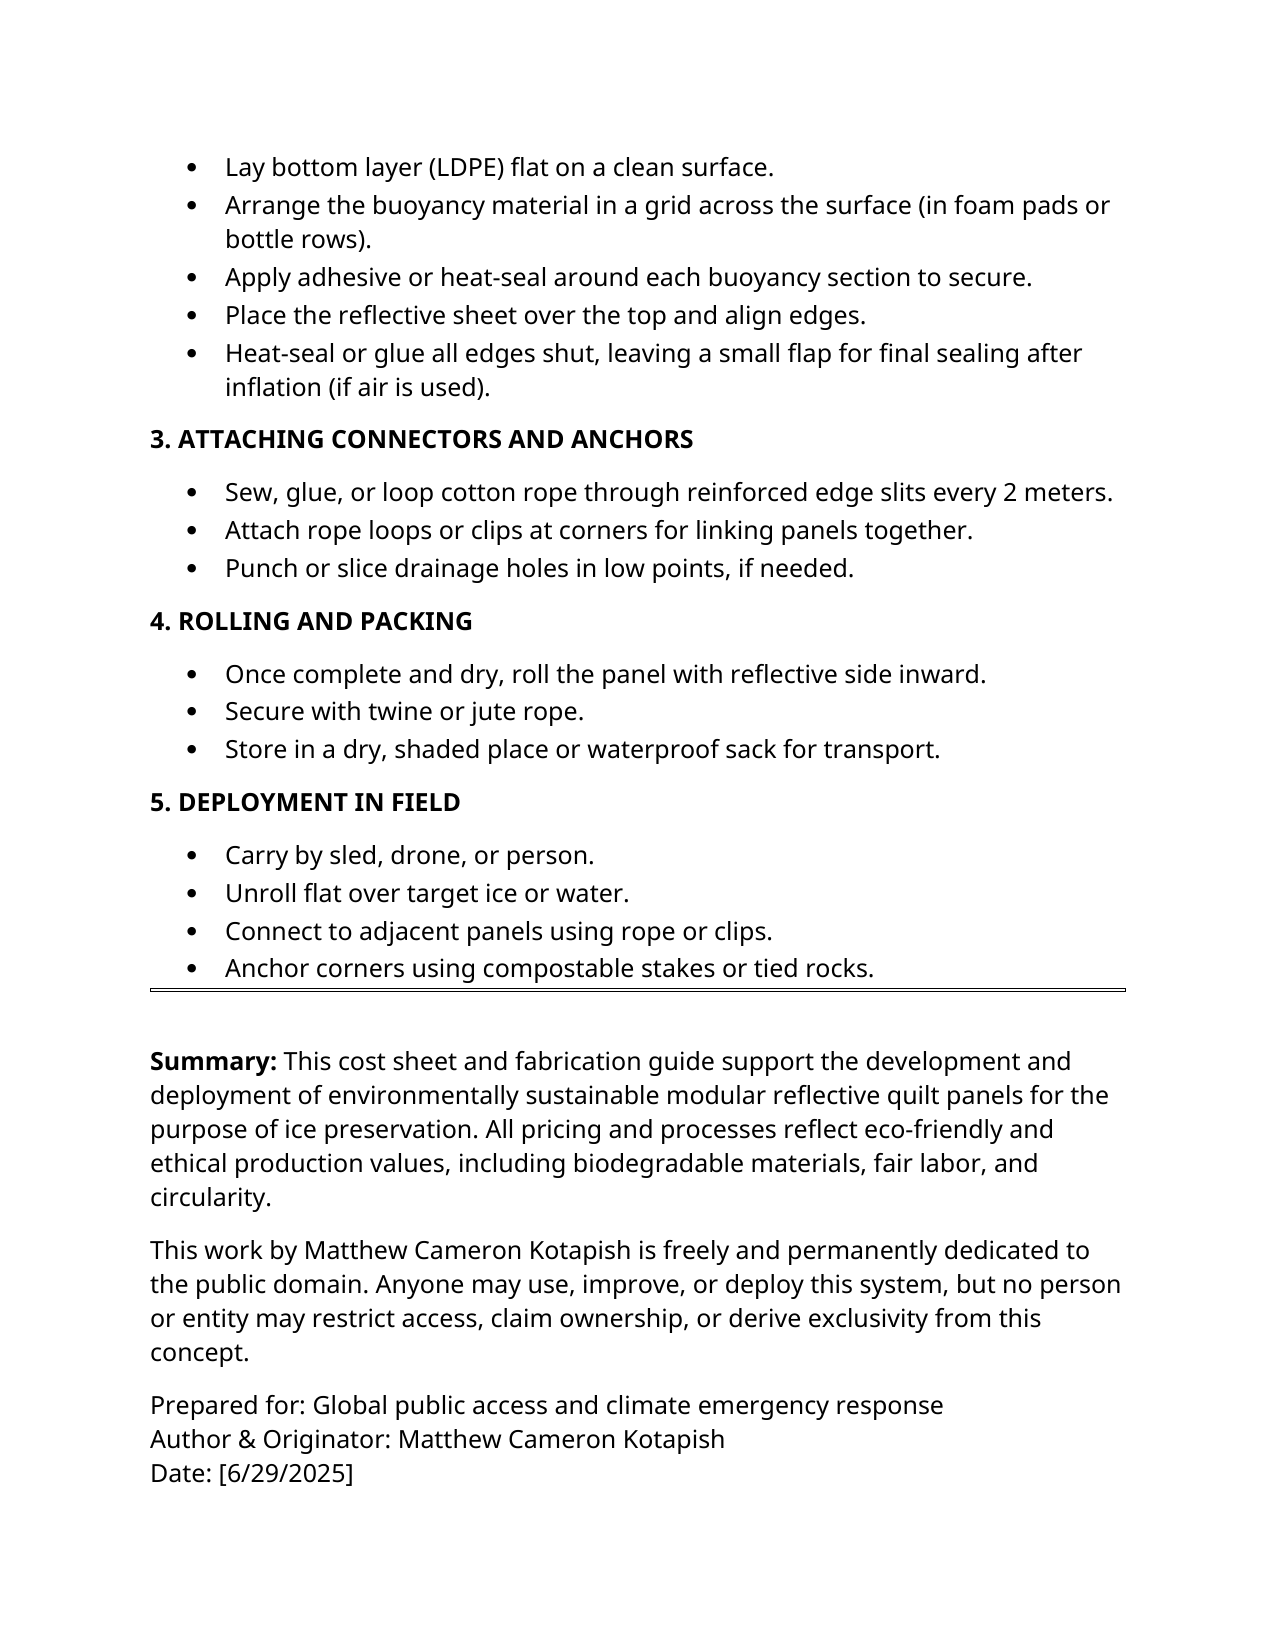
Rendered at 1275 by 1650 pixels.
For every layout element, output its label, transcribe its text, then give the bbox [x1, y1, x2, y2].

list Unroll flat over target ice or water. [187, 875, 1125, 909]
list Carry by sled, drone, or person. [187, 837, 1125, 872]
text This work by Matthew Cameron Kotapish is freely and permanently dedicated to the public domain. Anyone may use, improve, or deploy this system, but no person or entity may restrict access, claim ownership, or derive exclusivity from this concept. [150, 1233, 1125, 1369]
list Attach rope loops or clips at corners for linking panels together. [187, 513, 1125, 547]
text 3. ATTACHING CONNECTORS AND ANCHORS [150, 422, 1125, 456]
list Lay bottom layer (LDPE) flat on a clean surface. [187, 150, 1125, 184]
list Sew, glue, or loop cotton rope through reinforced edge slits every 2 meters. [187, 475, 1125, 509]
list Secure with twine or jute rope. [187, 694, 1125, 728]
text Prepared for: Global public access and climate emergency response Author & Originator: Matthew Cameron Kotapish Date: [6/29/2025] [150, 1388, 1125, 1490]
list Store in a dry, shaded place or waterproof sack for transport. [187, 732, 1125, 766]
list Once complete and dry, roll the panel with reflective side inward. [187, 656, 1125, 690]
list Apply adhesive or heat-seal around each buoyancy section to secure. [187, 260, 1125, 294]
list Anchor corners using compostable stakes or tied rocks. [187, 951, 1125, 985]
list Punch or slice drainage holes in low points, if needed. [187, 551, 1125, 585]
list Arrange the buoyancy material in a grid across the surface (in foam pads or bottle rows). [187, 188, 1125, 256]
list Place the reflective sheet over the top and align edges. [187, 297, 1125, 332]
text 4. ROLLING AND PACKING [150, 603, 1125, 637]
list Connect to adjacent panels using rope or clips. [187, 913, 1125, 947]
list Heat-seal or glue all edges shut, leaving a small flap for final sealing after inflation (if air is used). [187, 335, 1125, 403]
text 5. DEPLOYMENT IN FIELD [150, 785, 1125, 819]
text Summary: This cost sheet and fabrication guide support the development and deployment of environmentally sustainable modular reflective quilt panels for the purpose of ice preservation. All pricing and processes reflect eco-friendly and ethical production values, including biodegradable materials, fair labor, and circularity. [150, 1044, 1125, 1214]
